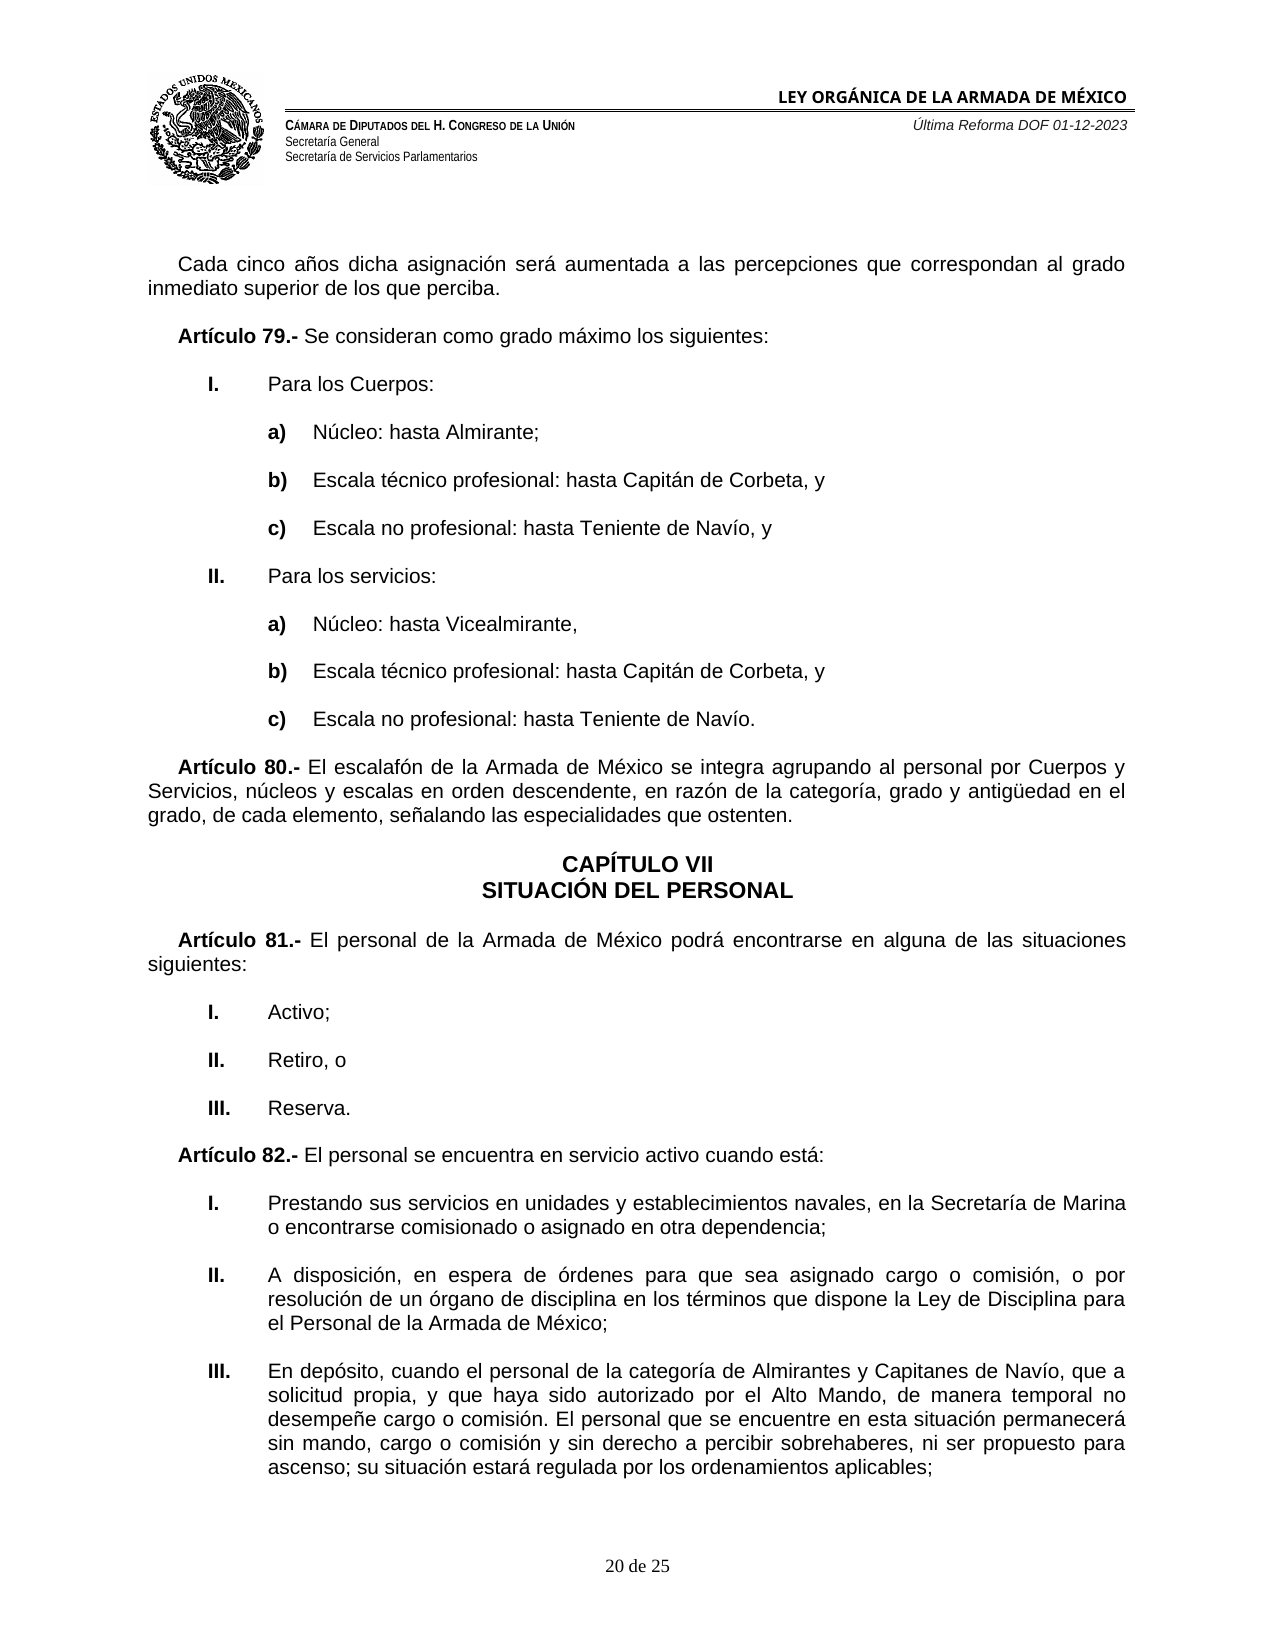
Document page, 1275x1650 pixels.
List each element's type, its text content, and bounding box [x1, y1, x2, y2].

text III. Reserva. [208, 1095, 1127, 1119]
text I. Prestando sus servicios en unidades y establecimientos navales, en la Secretaría de Marina o encontrarse comisionado o asignado en otra dependencia; [208, 1191, 1127, 1239]
text SITUACIÓN DEL PERSONAL [148, 877, 1127, 904]
text c) Escala no profesional: hasta Teniente de Navío. [268, 707, 1127, 731]
text b) Escala técnico profesional: hasta Capitán de Corbeta, y [268, 659, 1127, 683]
text a) Núcleo: hasta Vicealmirante, [268, 611, 1127, 635]
text a) Núcleo: hasta Almirante; [268, 420, 1127, 444]
text III. En depósito, cuando el personal de la categoría de Almirantes y Capitanes de Navío, que a solicitud propia, y que haya sido autorizado por el Alto Mando, de manera temporal no desempeñe cargo o comisión. El personal que se encuentre en esta situación permanecerá sin mando, cargo o comisión y sin derecho a percibir sobrehaberes, ni ser propuesto para ascenso; su situación estará regulada por los ordenamientos aplicables; [208, 1359, 1127, 1479]
text Artículo 81.- El personal de la Armada de México podrá encontrarse en alguna de las situaciones siguientes: [148, 928, 1127, 976]
text Artículo 79.- Se consideran como grado máximo los siguientes: [148, 324, 1127, 348]
text Artículo 80.- El escalafón de la Armada de México se integra agrupando al personal por Cuerpos y Servicios, núcleos y escalas en orden descendente, en razón de la categoría, grado y antigüedad en el grado, de cada elemento, señalando las especialidades que ostenten. [148, 755, 1127, 827]
text b) Escala técnico profesional: hasta Capitán de Corbeta, y [268, 468, 1127, 492]
text I. Activo; [208, 999, 1127, 1023]
text Cada cinco años dicha asignación será aumentada a las percepciones que correspondan al grado inmediato superior de los que perciba. [148, 252, 1127, 300]
text II. Retiro, o [208, 1047, 1127, 1071]
text c) Escala no profesional: hasta Teniente de Navío, y [268, 516, 1127, 539]
text Artículo 82.- El personal se encuentra en servicio activo cuando está: [148, 1143, 1127, 1167]
text I. Para los Cuerpos: [208, 372, 1127, 396]
text II. A disposición, en espera de órdenes para que sea asignado cargo o comisión, o por resolución de un órgano de disciplina en los términos que dispone la Ley de Disciplina para el Personal de la Armada de México; [208, 1263, 1127, 1335]
text CAPÍTULO VII [148, 851, 1127, 877]
text II. Para los servicios: [208, 563, 1127, 587]
